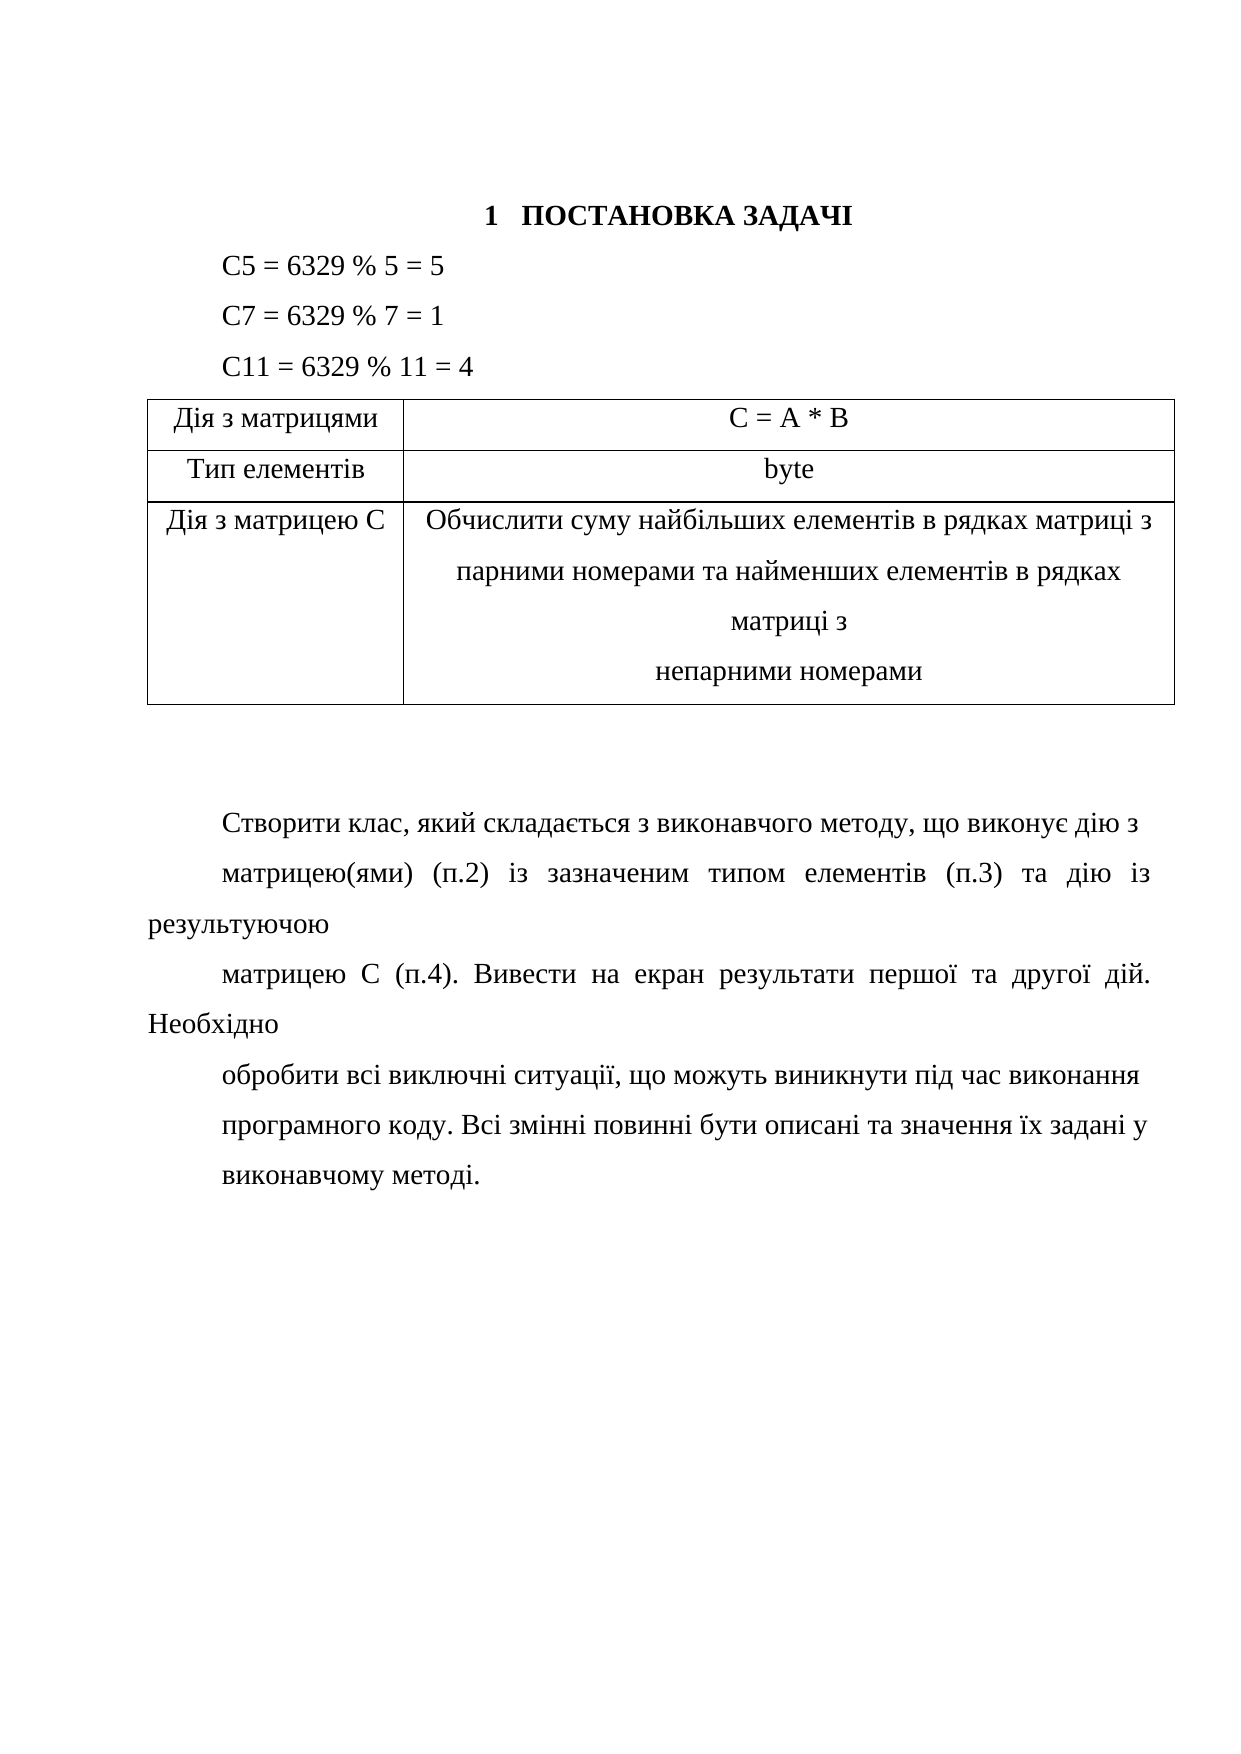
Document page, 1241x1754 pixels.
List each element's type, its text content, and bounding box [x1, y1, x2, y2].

text С5 = 6329 % 5 = 5 [148, 248, 1152, 282]
table_header Дія з матрицями [148, 400, 403, 450]
table_cell byte [404, 451, 1174, 501]
text матрицею С (п.4). Вивести на екран результати першої та другої дій. Необхідно [148, 956, 1152, 1040]
table_cell Обчислити суму найбільших елементів в рядках матриці з парними номерами та найменших елементів в рядках матриці з непарними номерами [404, 503, 1174, 704]
text матрицею(ями) (п.2) із зазначеним типом елементів (п.3) та дію із результуючою [148, 856, 1152, 939]
table_cell Тип елементів [148, 451, 403, 501]
text програмного коду. Всі змінні повинні бути описані та значення їх задані у [148, 1107, 1152, 1141]
text Створити клас, який складається з виконавчого методу, що виконує дію з [148, 805, 1152, 839]
text обробити всі виключні ситуації, що можуть виникнути під час виконання [148, 1057, 1152, 1090]
subtitle Постановка задачі [185, 198, 1152, 231]
text С11 = 6329 % 11 = 4 [148, 349, 1152, 382]
table_cell Дія з матрицею С [148, 503, 403, 704]
text виконавчому методі. [148, 1157, 1152, 1191]
text С7 = 6329 % 7 = 1 [148, 298, 1152, 332]
table_header C = A * B [404, 400, 1174, 450]
